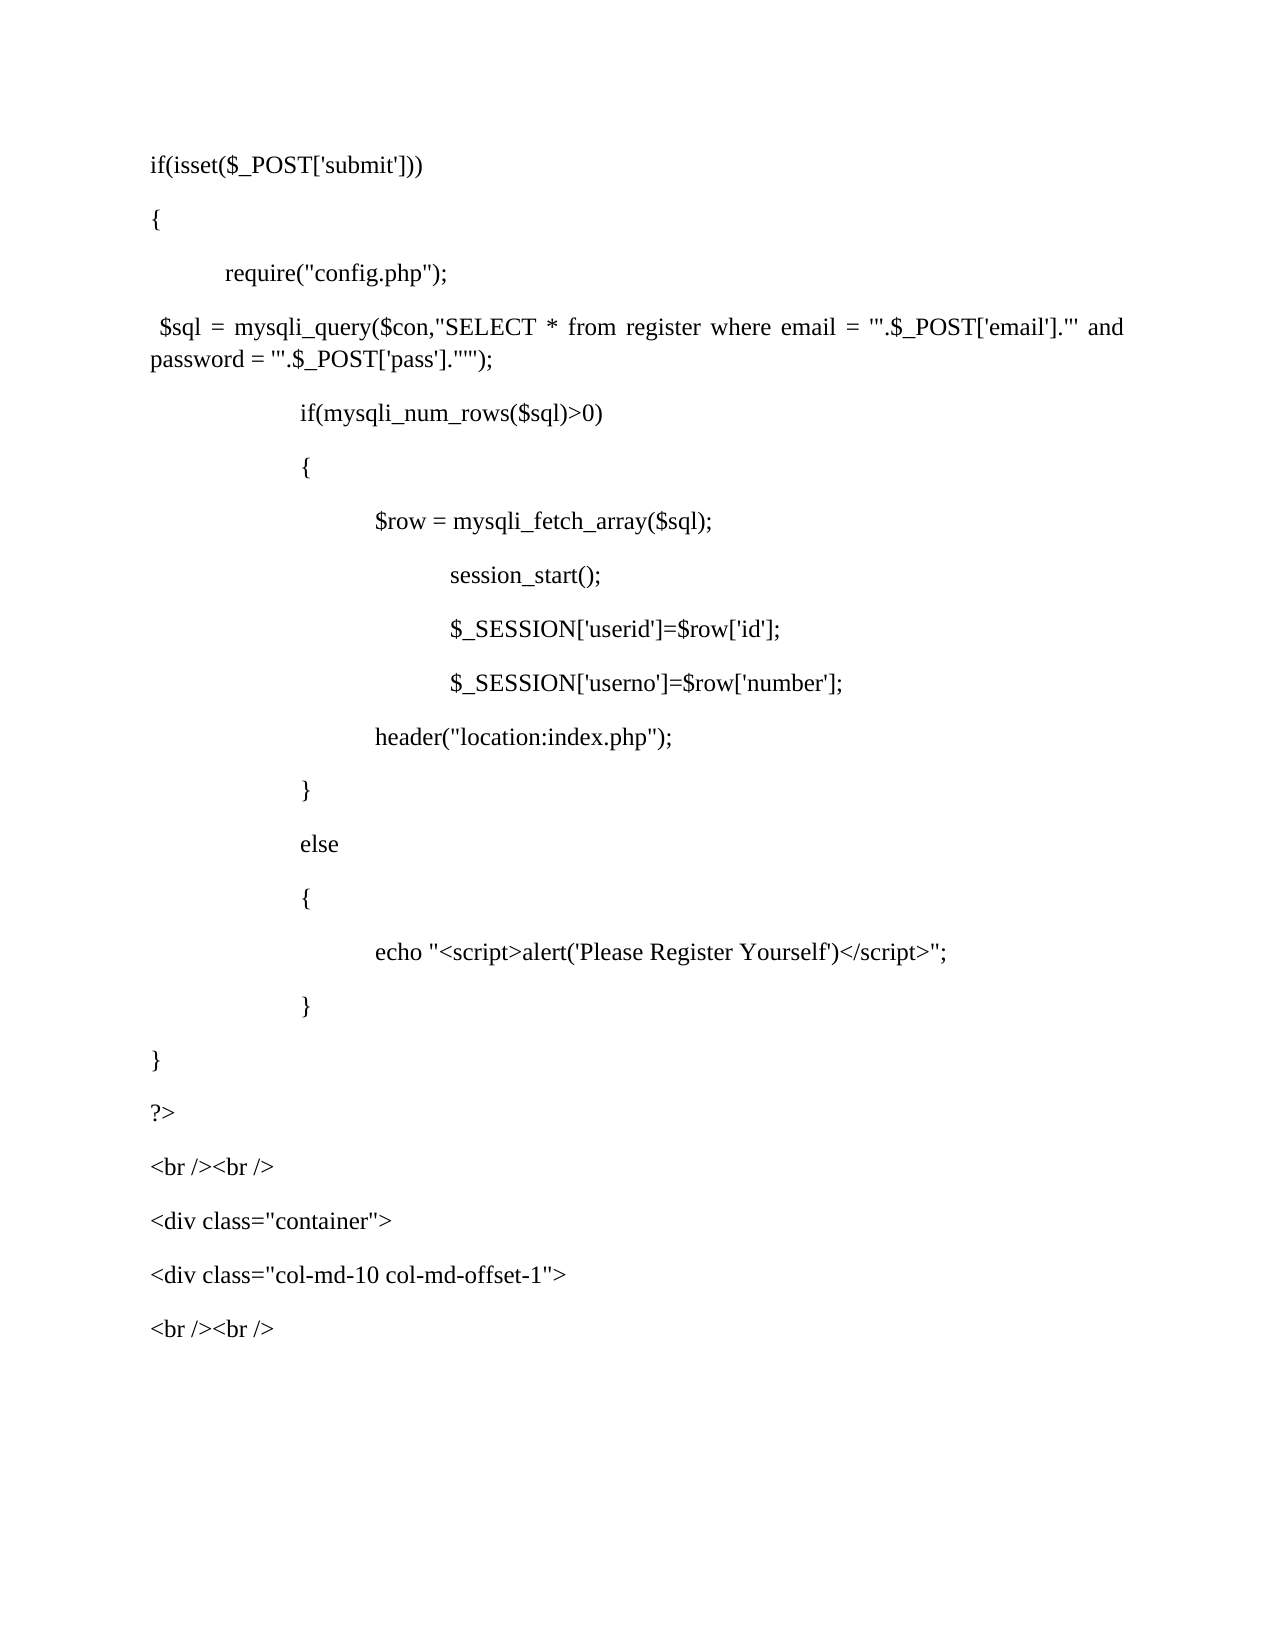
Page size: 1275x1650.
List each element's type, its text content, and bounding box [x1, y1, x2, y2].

text echo "<script>alert('Please Register Yourself')</script>"; [150, 937, 1125, 966]
text session_start(); [150, 560, 1125, 589]
text <div class="container"> [150, 1206, 1125, 1235]
text <div class="col-md-10 col-md-offset-1"> [150, 1260, 1125, 1289]
text $row = mysqli_fetch_array($sql); [150, 506, 1125, 535]
text header("location:index.php"); [150, 722, 1125, 750]
text if(mysqli_num_rows($sql)>0) [150, 398, 1125, 427]
text $_SESSION['userid']=$row['id']; [150, 614, 1125, 643]
text $sql = mysqli_query($con,"SELECT * from register where email = '".$_POST['email']."' and password = '".$_POST['pass']."'"); [150, 312, 1125, 373]
text <br /><br /> [150, 1314, 1125, 1343]
text } [150, 1045, 1125, 1073]
text } [150, 775, 1125, 804]
text ?> [150, 1098, 1125, 1127]
text require("config.php"); [150, 258, 1125, 286]
text { [150, 452, 1125, 481]
text } [150, 991, 1125, 1019]
text { [150, 204, 1125, 233]
text if(isset($_POST['submit'])) [150, 150, 1125, 179]
text $_SESSION['userno']=$row['number']; [150, 668, 1125, 696]
text <br /><br /> [150, 1152, 1125, 1181]
text else [150, 829, 1125, 858]
text { [150, 883, 1125, 912]
